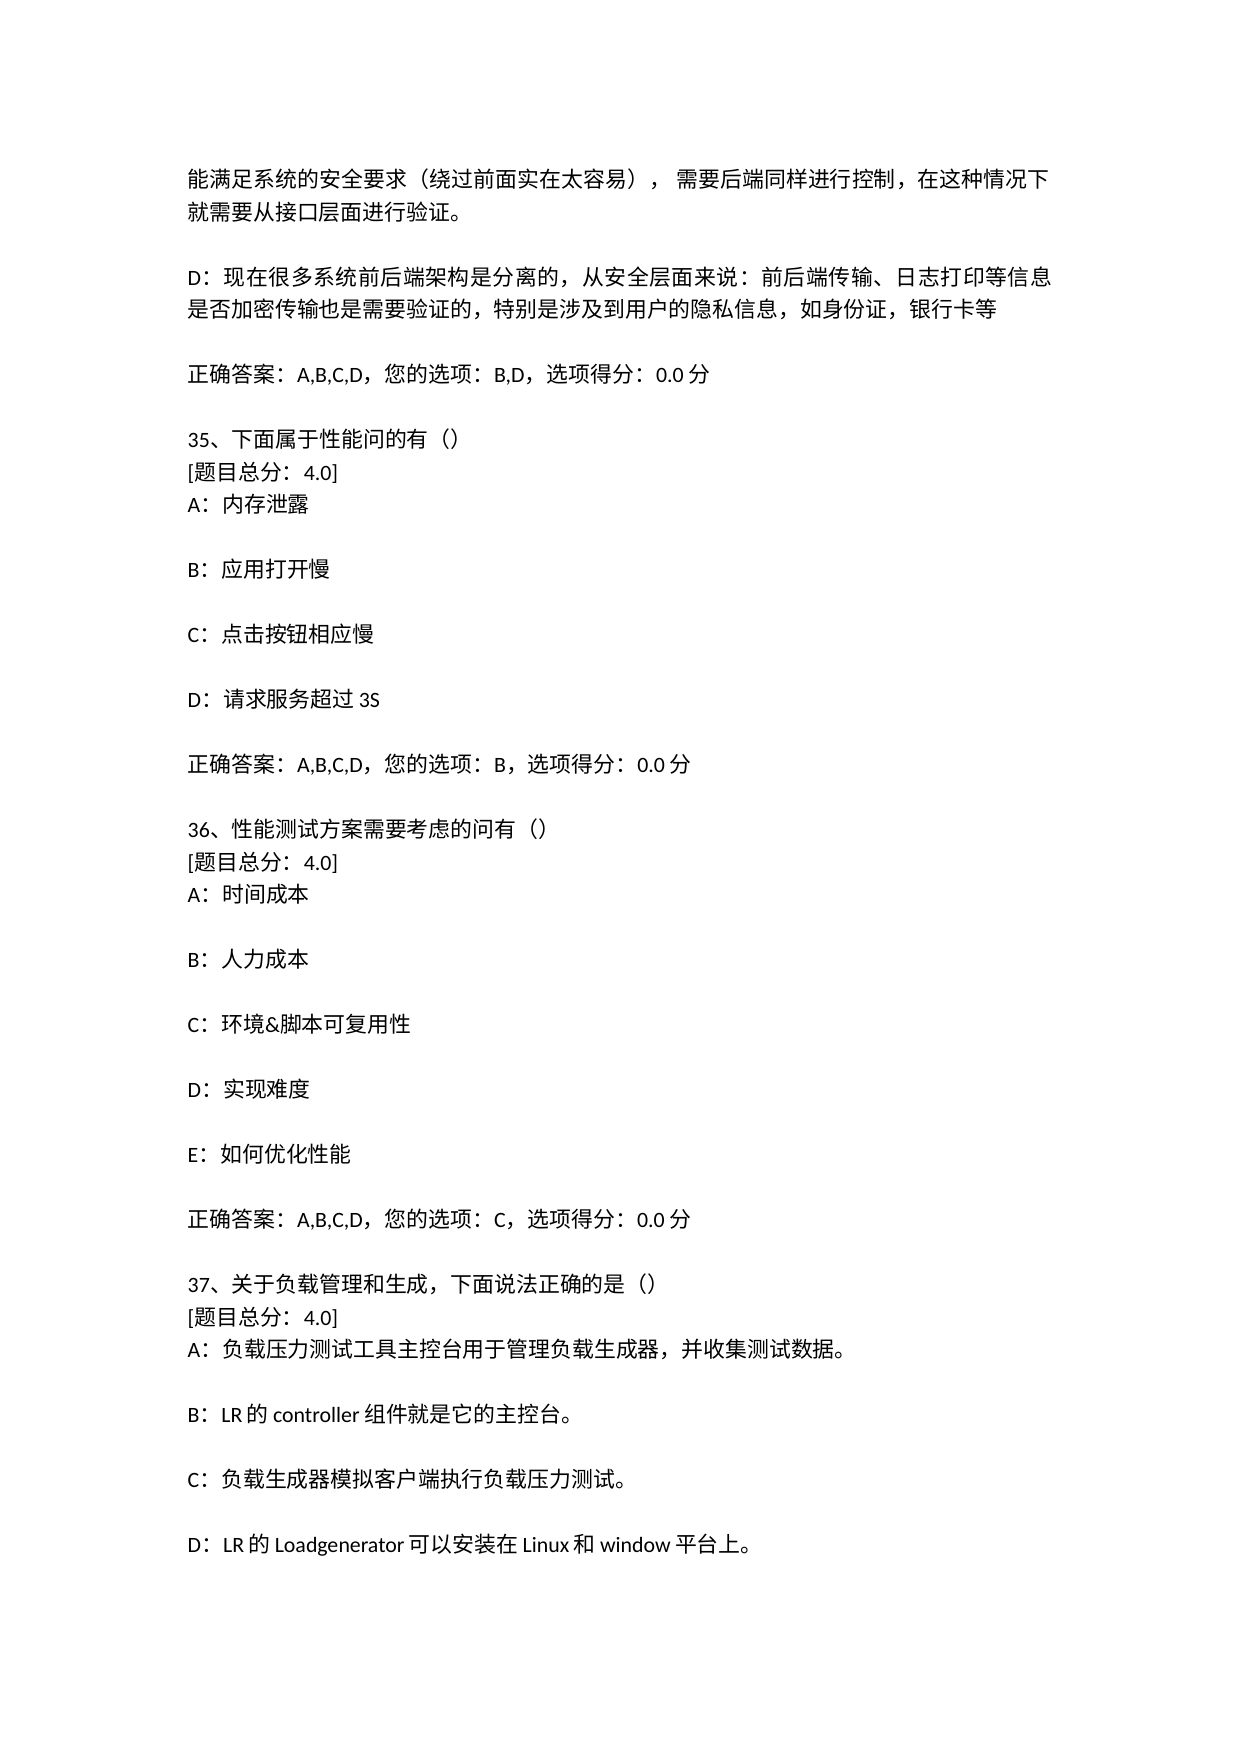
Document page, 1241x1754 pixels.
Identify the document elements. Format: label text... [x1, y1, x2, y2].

text D：现在很多系统前后端架构是分离的，从安全层面来说：前后端传输、日志打印等信息是否加密传输也是需要验证的，特别是涉及到用户的隐私信息，如身份证，银行卡等 [187, 259, 1053, 324]
text B：人力成本 [187, 942, 1053, 974]
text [187, 162, 1053, 227]
text B：应用打开慢 [187, 552, 1053, 584]
text [题目总分：4.0] [187, 844, 1053, 877]
text 正确答案：A,B,C,D，您的选项：B，选项得分：0.0分 [187, 747, 1053, 779]
text E：如何优化性能 [187, 1137, 1053, 1169]
text [题目总分：4.0] [187, 454, 1053, 487]
text C：环境&脚本可复用性 [187, 1007, 1053, 1039]
text D：请求服务超过3S [187, 682, 1053, 714]
text A：时间成本 [187, 877, 1053, 909]
text A：内存泄露 [187, 487, 1053, 519]
text [题目总分：4.0] [187, 1299, 1053, 1332]
text D：LR的Loadgenerator可以安装在Linux和window平台上。 [187, 1527, 1053, 1559]
text C：负载生成器模拟客户端执行负载压力测试。 [187, 1462, 1053, 1494]
text 正确答案：A,B,C,D，您的选项：B,D，选项得分：0.0分 [187, 357, 1053, 389]
text 36、性能测试方案需要考虑的问有（） [187, 812, 1053, 844]
text A：负载压力测试工具主控台用于管理负载生成器，并收集测试数据。 [187, 1332, 1053, 1364]
text B：LR的controller组件就是它的主控台。 [187, 1397, 1053, 1429]
text 37、关于负载管理和生成，下面说法正确的是（） [187, 1267, 1053, 1299]
text 正确答案：A,B,C,D，您的选项：C，选项得分：0.0分 [187, 1202, 1053, 1234]
text 35、下面属于性能问的有（） [187, 422, 1053, 454]
text D：实现难度 [187, 1072, 1053, 1104]
text C：点击按钮相应慢 [187, 617, 1053, 649]
